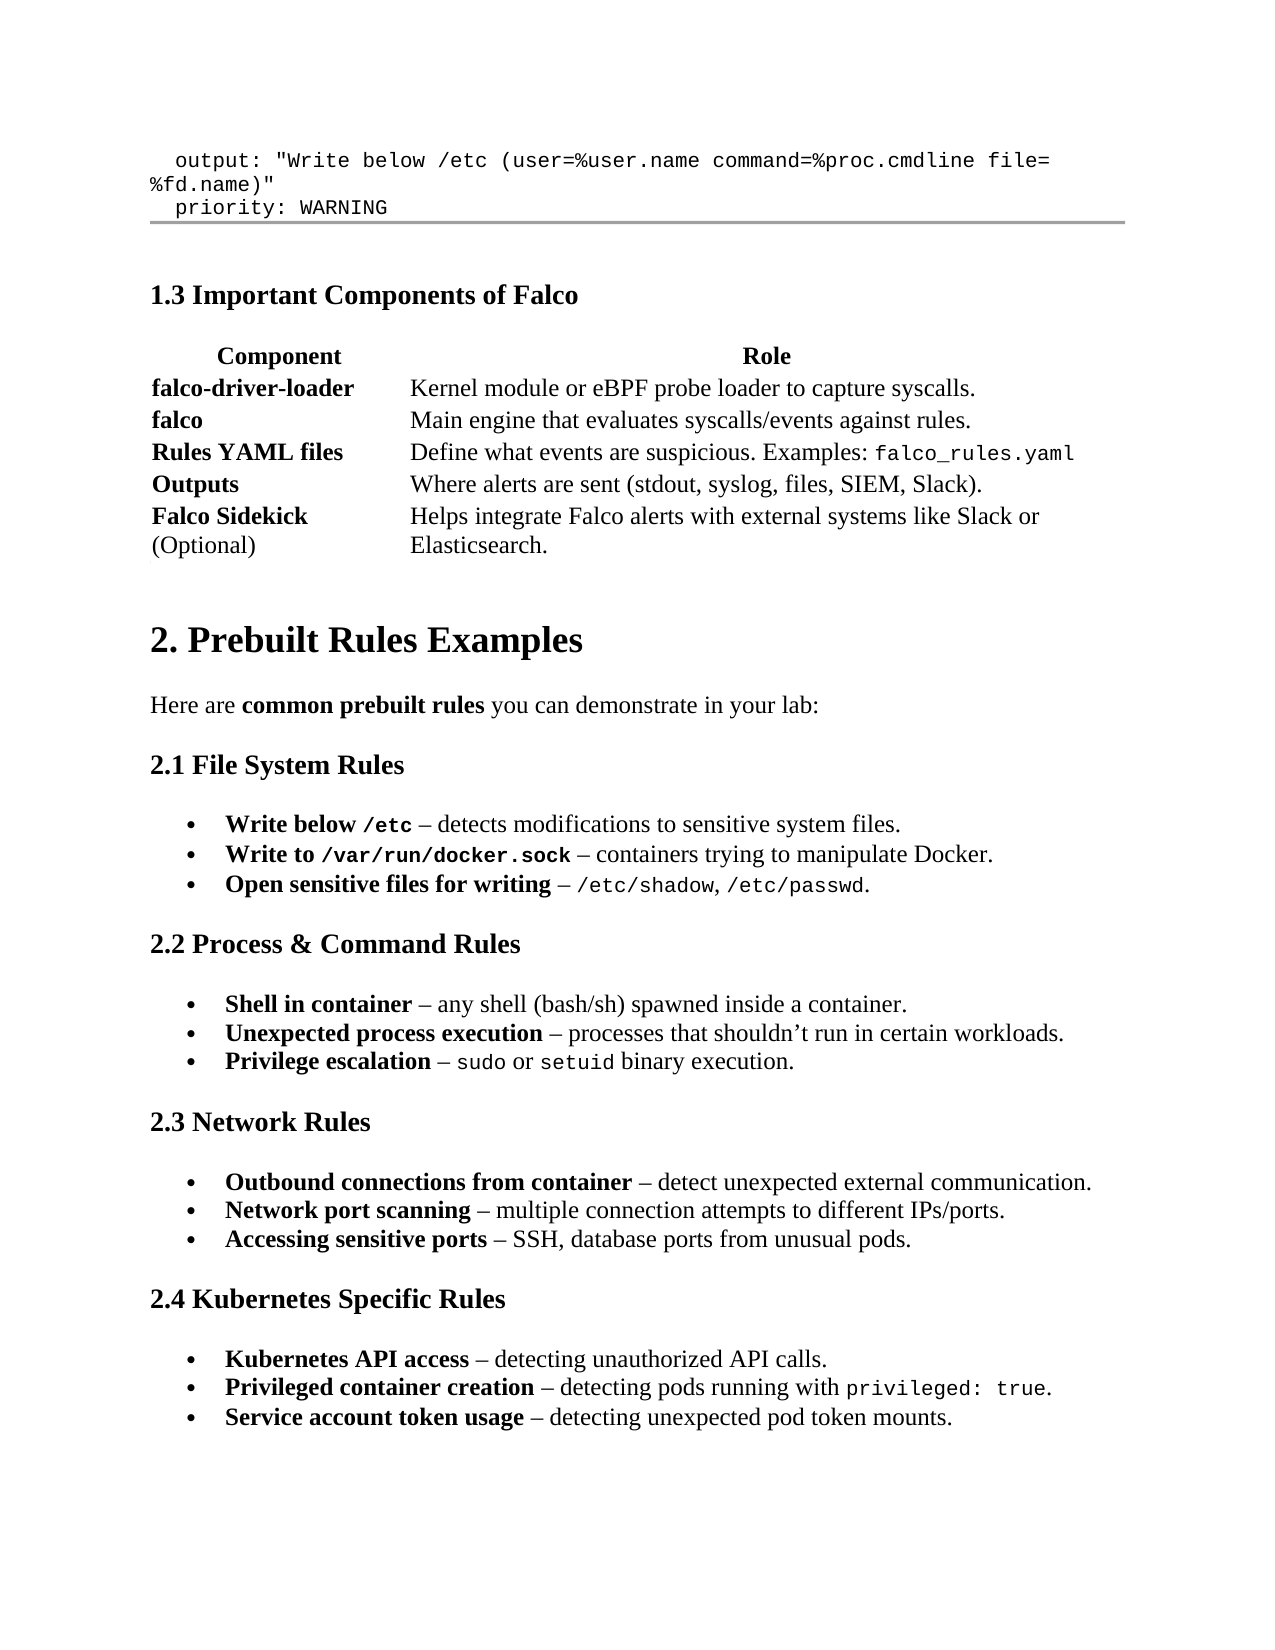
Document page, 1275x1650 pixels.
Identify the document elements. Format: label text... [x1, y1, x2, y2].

table_cell Where alerts are sent (stdout, syslog, files, SIEM, Slack). [408, 468, 1125, 500]
table_cell Falco Sidekick (Optional) [150, 500, 408, 561]
list Privilege escalation – sudo or setuid binary execution. [187, 1046, 1125, 1076]
list Outbound connections from container – detect unexpected external communication. [187, 1167, 1125, 1196]
list Write below /etc – detects modifications to sensitive system files. [187, 809, 1125, 839]
text 2. Prebuilt Rules Examples [150, 618, 1125, 661]
table_cell Define what events are suspicious. Examples: falco_rules.yaml [408, 435, 1125, 468]
list Kubernetes API access – detecting unauthorized API calls. [187, 1344, 1125, 1372]
text output: "Write below /etc (user=%user.name command=%proc.cmdline file=%fd.name)" [150, 150, 1125, 197]
list Write to /var/run/docker.sock – containers trying to manipulate Docker. [187, 839, 1125, 869]
list Accessing sensitive ports – SSH, database ports from unusual pods. [187, 1224, 1125, 1253]
list Network port scanning – multiple connection attempts to different IPs/ports. [187, 1196, 1125, 1224]
table_cell Helps integrate Falco alerts with external systems like Slack or Elasticsearch. [408, 500, 1125, 561]
list Shell in container – any shell (bash/sh) spawned inside a container. [187, 989, 1125, 1018]
table_cell falco-driver-loader [150, 372, 408, 403]
table_header Component [150, 340, 408, 372]
list Open sensitive files for writing – /etc/shadow, /etc/passwd. [187, 869, 1125, 898]
table_header Role [408, 340, 1125, 372]
text 1.3 Important Components of Falco [150, 278, 1125, 311]
text Here are common prebuilt rules you can demonstrate in your lab: [150, 690, 1125, 719]
list Service account token usage – detecting unexpected pod token mounts. [187, 1402, 1125, 1431]
list Unexpected process execution – processes that shouldn’t run in certain workloads. [187, 1018, 1125, 1046]
table_cell Main engine that evaluates syscalls/events against rules. [408, 404, 1125, 435]
text 2.4 Kubernetes Specific Rules [150, 1282, 1125, 1314]
table_cell falco [150, 404, 408, 435]
text 2.1 File System Rules [150, 748, 1125, 780]
text 2.2 Process & Command Rules [150, 927, 1125, 960]
list Privileged container creation – detecting pods running with privileged: true. [187, 1372, 1125, 1402]
text 2.3 Network Rules [150, 1105, 1125, 1138]
table_cell Outputs [150, 468, 408, 500]
table_cell Rules YAML files [150, 435, 408, 468]
table_cell Kernel module or eBPF probe loader to capture syscalls. [408, 372, 1125, 403]
text priority: WARNING [150, 197, 1125, 220]
